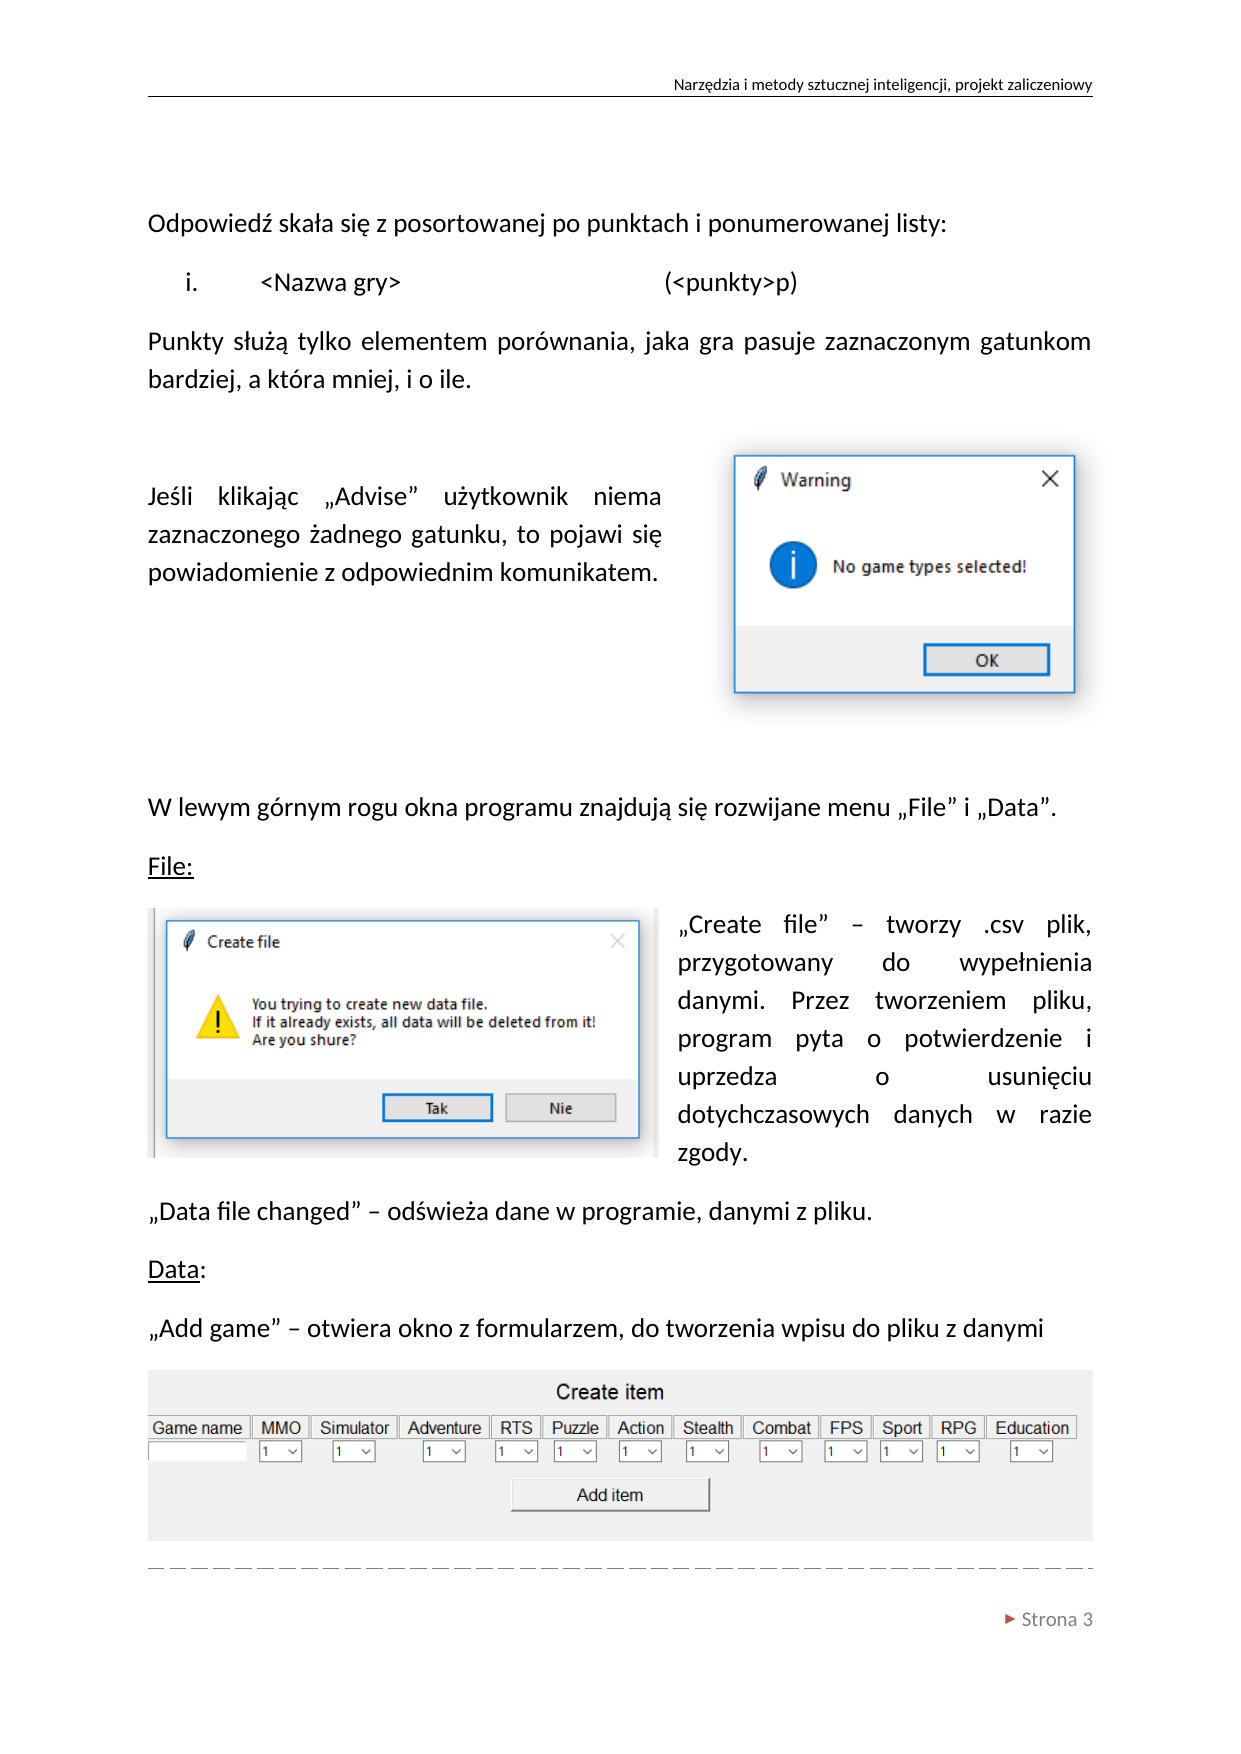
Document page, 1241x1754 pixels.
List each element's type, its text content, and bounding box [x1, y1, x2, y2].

picture [147, 908, 659, 1158]
picture [681, 424, 1135, 736]
list <Nazwa gry> (<punkty>p) [185, 265, 1093, 298]
text Odpowiedź skała się z posortowanej po punktach i ponumerowanej listy: [148, 206, 1093, 239]
text W lewym górnym rogu okna programu znajdują się rozwijane menu „File” i „Data”. [148, 790, 1093, 823]
text „Add game” – otwiera okno z formularzem, do tworzenia wpisu do pliku z danymi [148, 1311, 1093, 1344]
text Punkty służą tylko elementem porównania, jaka gra pasuje zaznaczonym gatunkom bardziej, a która mniej, i o ile. [148, 324, 1093, 395]
text Jeśli klikając „Advise” użytkownik niema zaznaczonego żadnego gatunku, to pojawi się powiadomienie z odpowiednim komunikatem. [148, 479, 681, 588]
text Data: [148, 1253, 1093, 1286]
picture [147, 1370, 1093, 1541]
text File: [148, 849, 1093, 882]
text „Data file changed” – odświeża dane w programie, danymi z pliku. [148, 1194, 1093, 1227]
